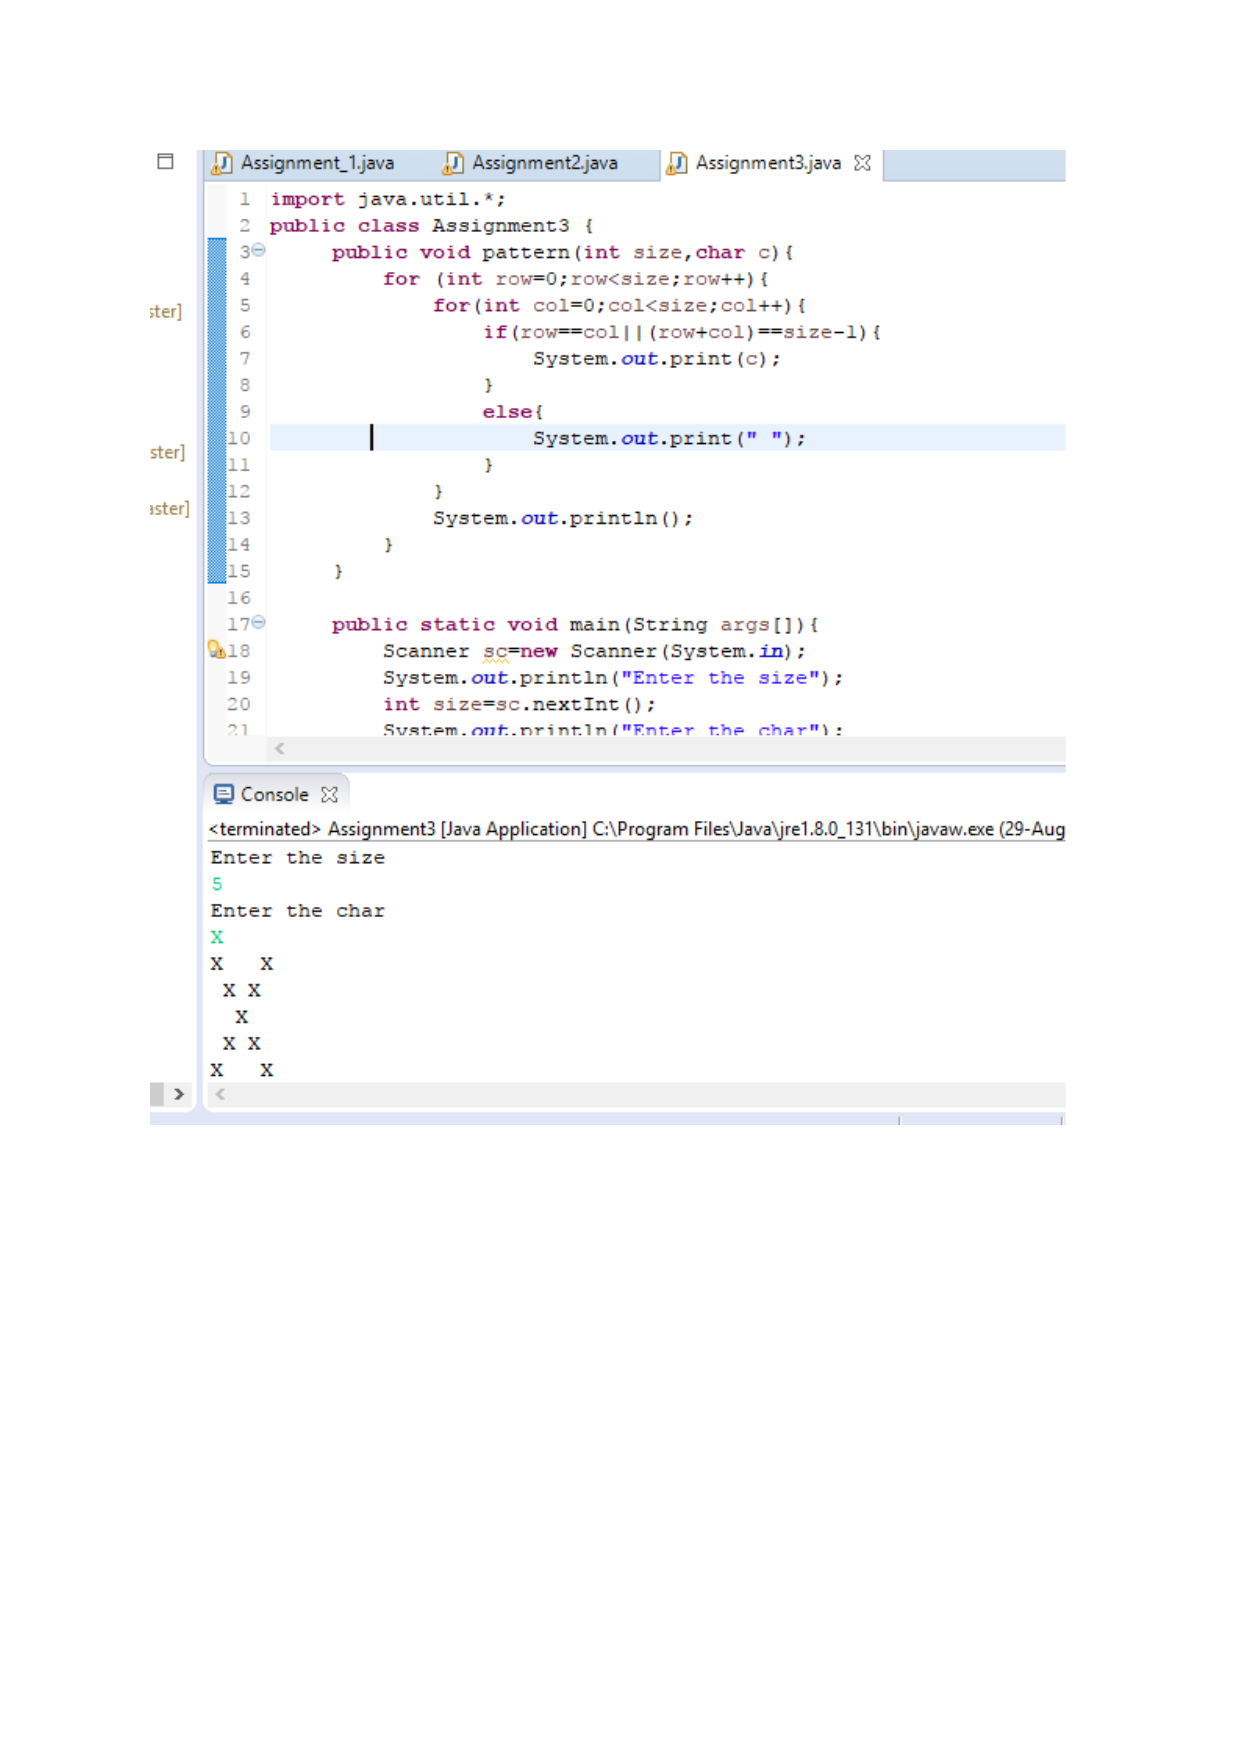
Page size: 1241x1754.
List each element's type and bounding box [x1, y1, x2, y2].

picture [150, 150, 1066, 1125]
